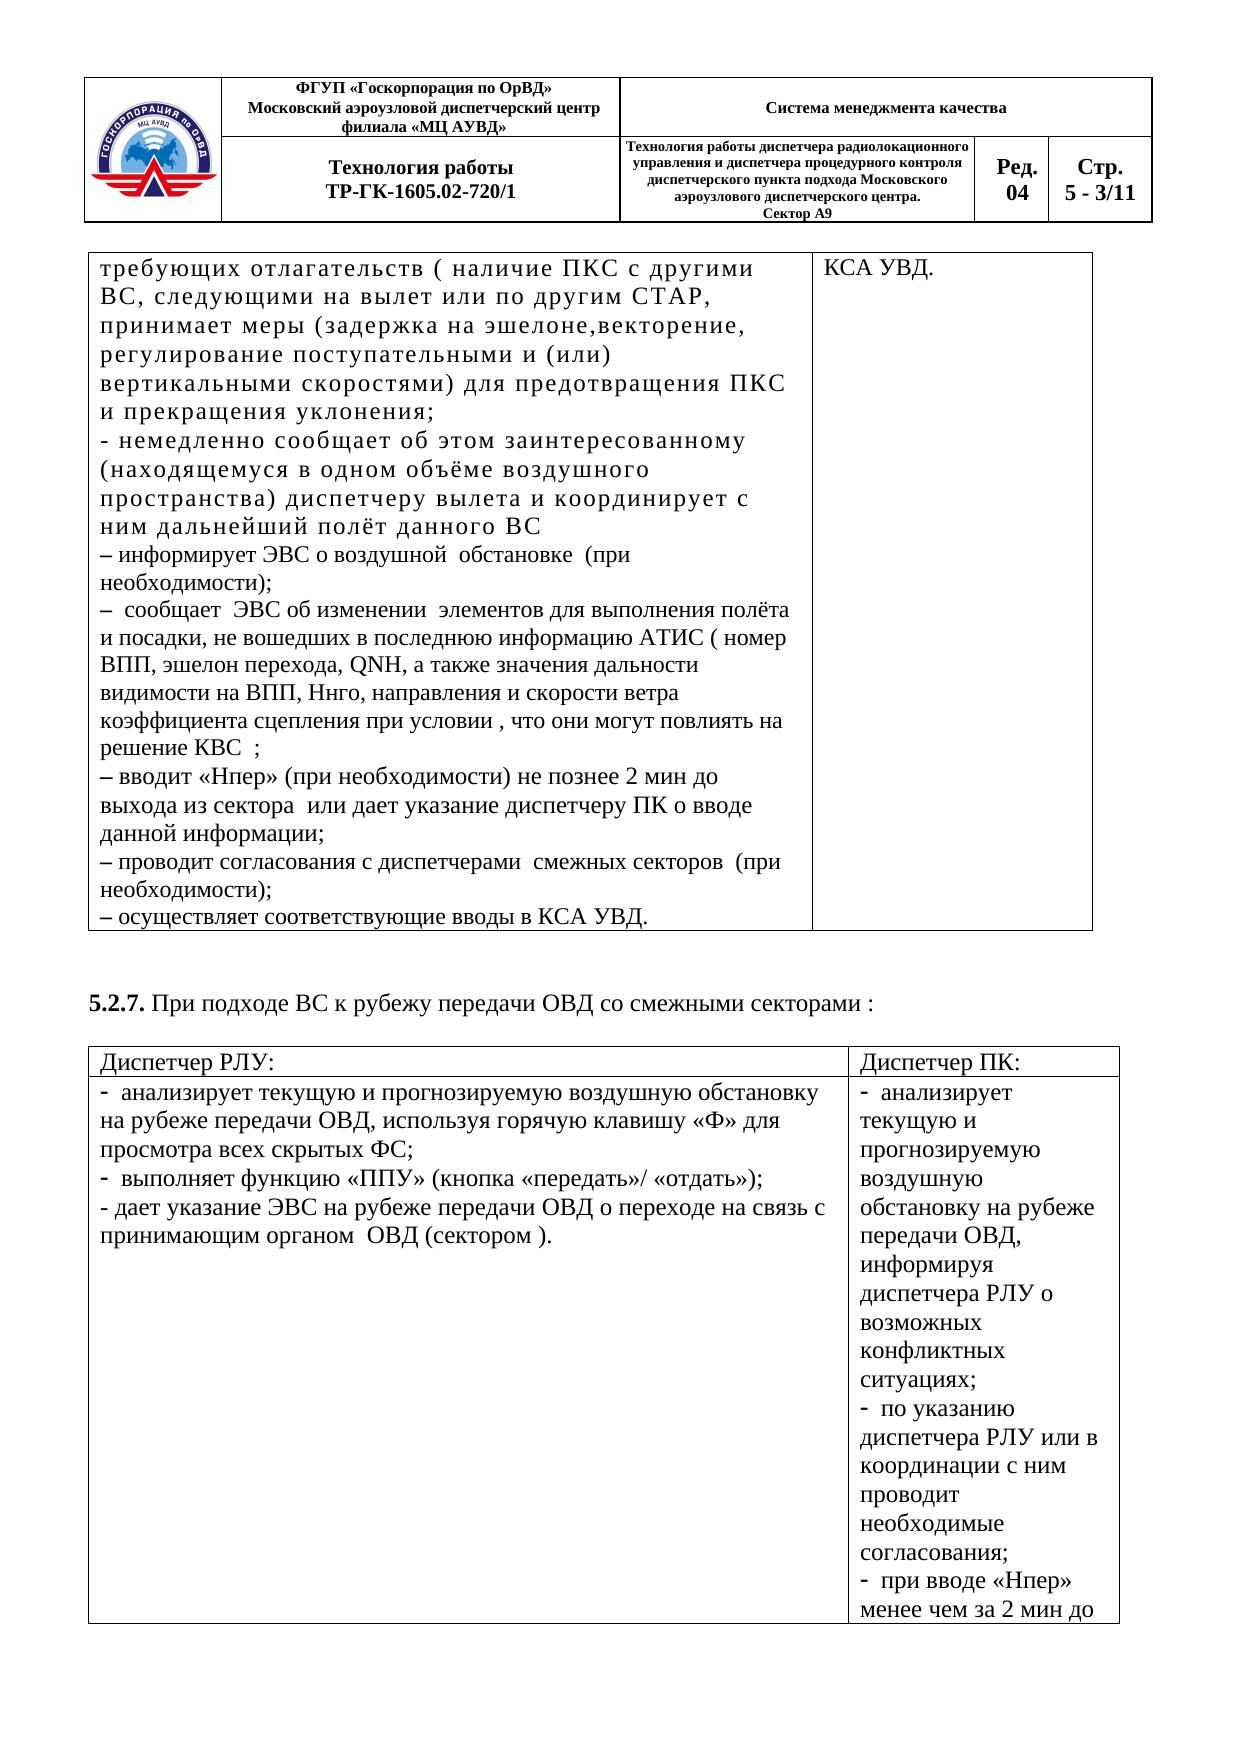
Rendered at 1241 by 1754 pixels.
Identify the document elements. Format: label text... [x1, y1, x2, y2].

table_header Диспетчер РЛУ: [89, 1047, 848, 1076]
table_header Диспетчер ПК: [849, 1047, 1119, 1076]
text 5.2.7. При подходе ВС к рубежу передачи ОВД со смежными секторами : [89, 988, 1152, 1017]
table_cell по указанию диспетчера РЛУ или в координации с ним проводит необходимые согласования и вводы в КСА УВД. [813, 253, 1092, 930]
picture [88, 101, 220, 198]
